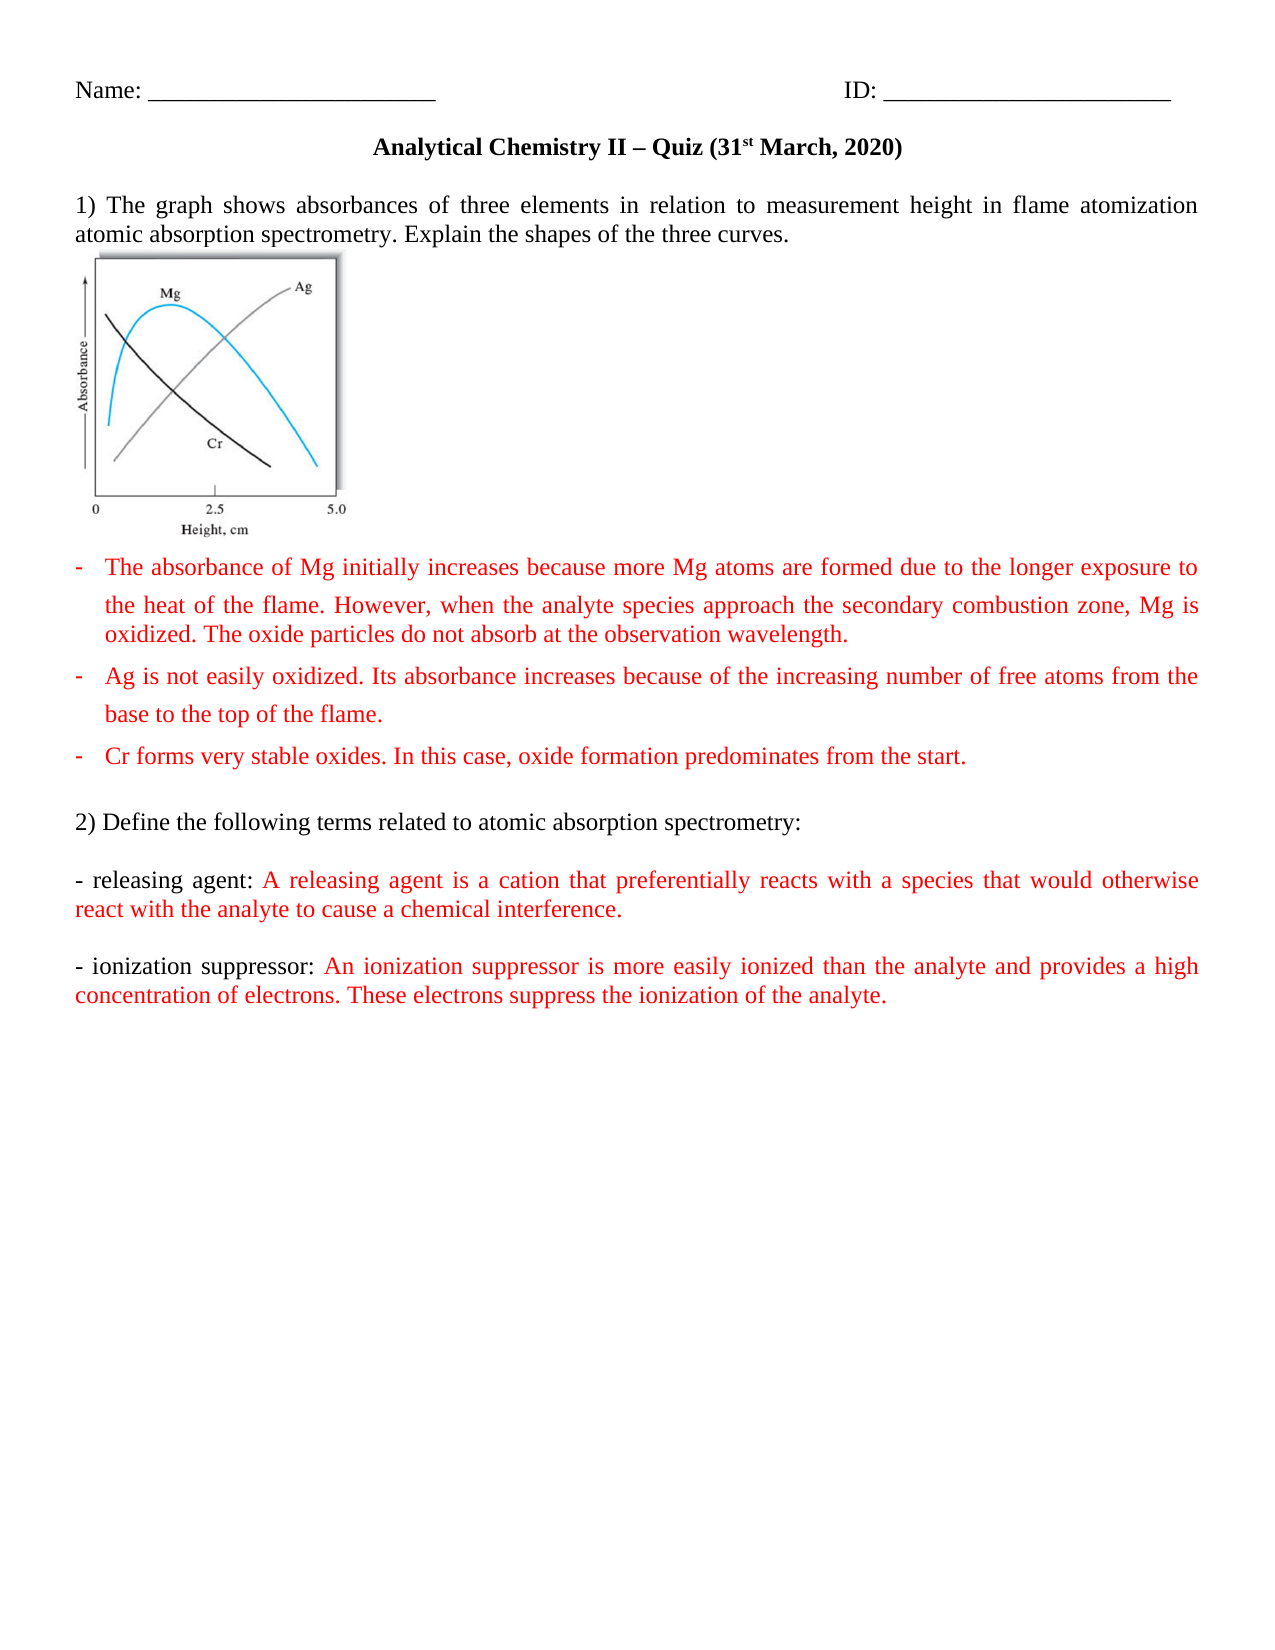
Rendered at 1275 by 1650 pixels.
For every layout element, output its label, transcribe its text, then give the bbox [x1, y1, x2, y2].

list Ag is not easily oxidized. Its absorbance increases because of the increasing number of free atoms from the base to the top of the flame. [75, 647, 1200, 727]
text 2) Define the following terms related to atomic absorption spectrometry: [75, 807, 1200, 836]
text Analytical Chemistry II – Quiz (31st March, 2020) [75, 132, 1200, 161]
text 1) The graph shows absorbances of three elements in relation to measurement height in flame atomization atomic absorption spectrometry. Explain the shapes of the three curves. [75, 190, 1200, 247]
picture [75, 247, 349, 539]
text - ionization suppressor: An ionization suppressor is more easily ionized than the analyte and provides a high concentration of electrons. These electrons suppress the ionization of the analyte. [75, 951, 1200, 1009]
text - releasing agent: A releasing agent is a cation that preferentially reacts with a species that would otherwise react with the analyte to cause a chemical interference. [75, 865, 1200, 922]
text Name: _______________________ ID: _______________________ [75, 75, 1200, 104]
list Cr forms very stable oxides. In this case, oxide formation predominates from the start. [75, 727, 1200, 779]
list The absorbance of Mg initially increases because more Mg atoms are formed due to the longer exposure to the heat of the flame. However, when the analyte species approach the secondary combustion zone, Mg is oxidized. The oxide particles do not absorb at the observation wavelength. [75, 539, 1200, 647]
